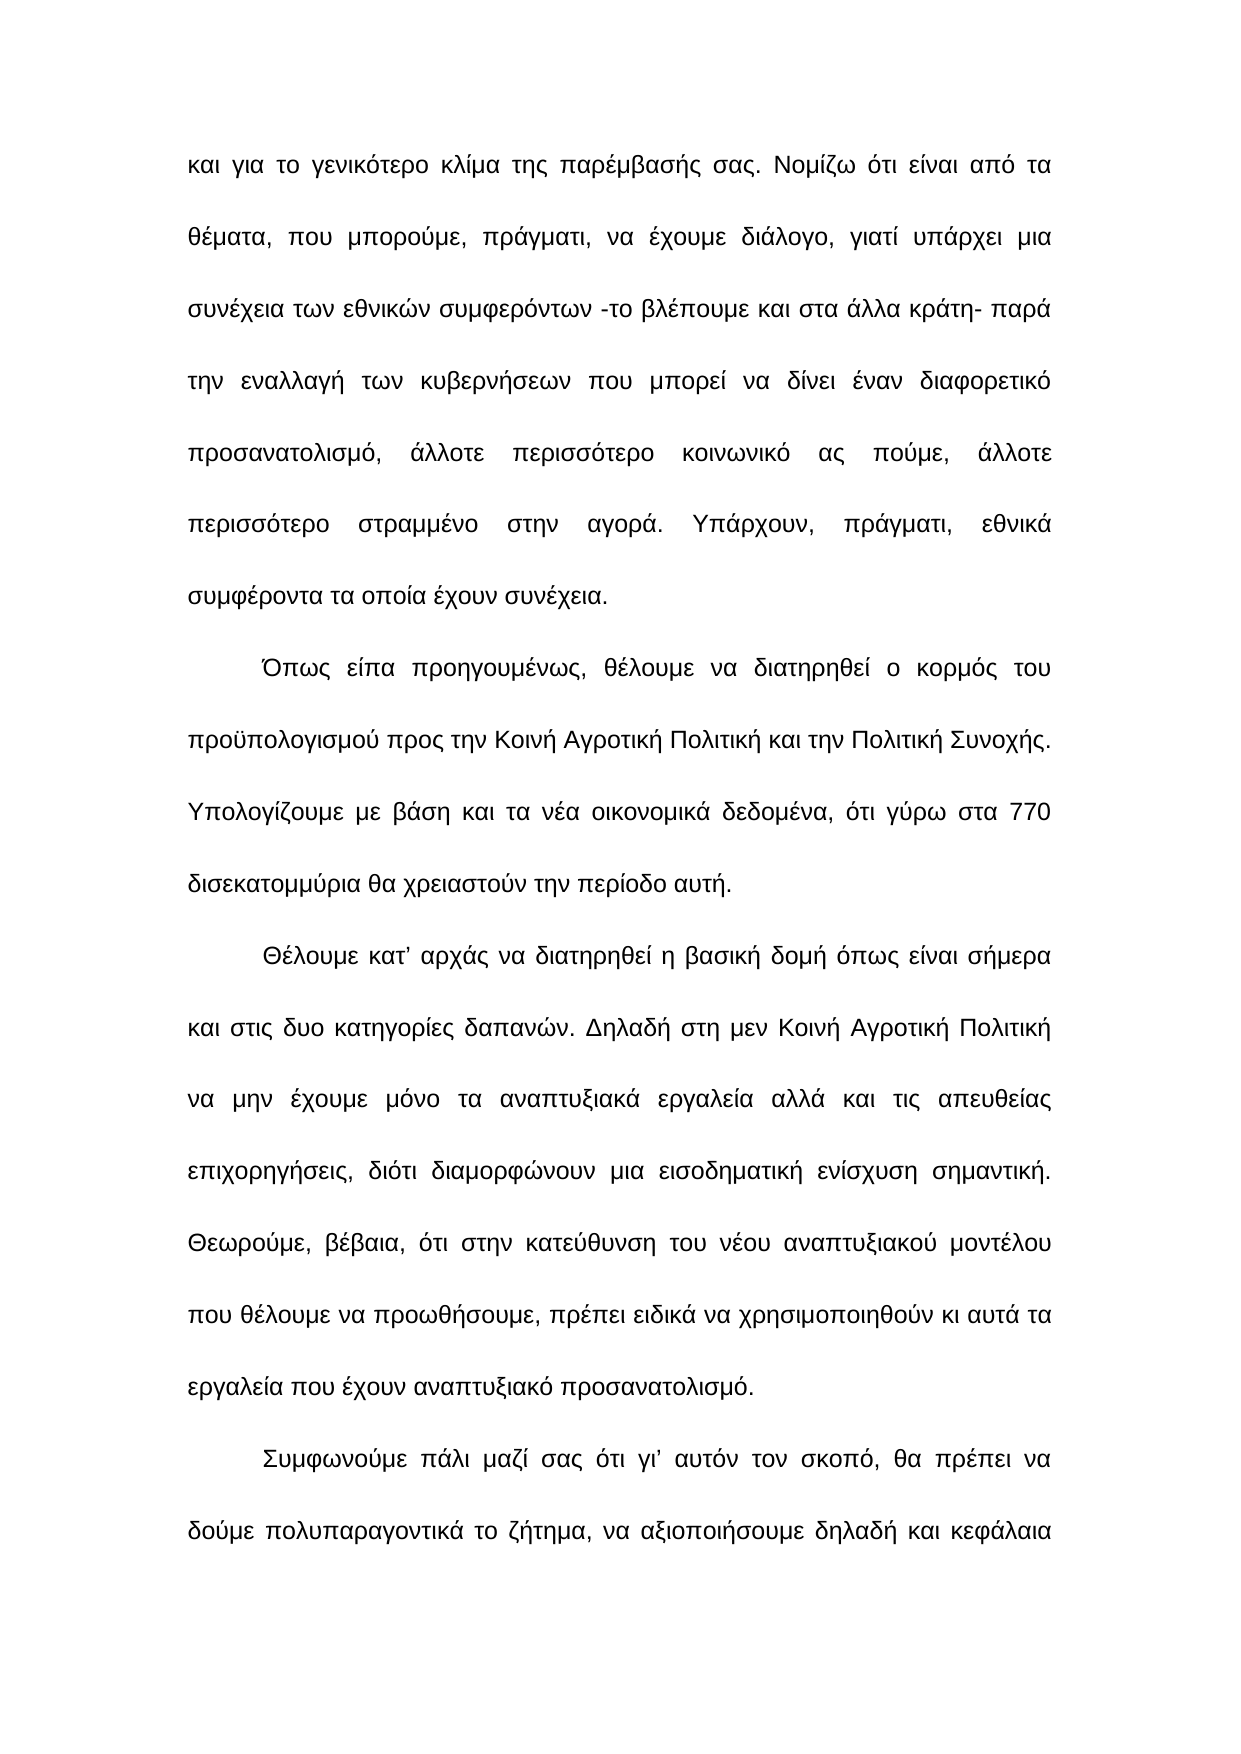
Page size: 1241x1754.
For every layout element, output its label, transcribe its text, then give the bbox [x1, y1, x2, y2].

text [187, 1444, 1053, 1544]
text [187, 150, 1053, 610]
text Θέλουμε κατ’ αρχάς να διατηρηθεί η βασική δομή όπως είναι σήμερα και στις δυο κατηγορίες δαπανών. Δηλαδή στη μεν Κοινή Αγροτική Πολιτική να μην έχουμε μόνο τα αναπτυξιακά εργαλεία αλλά και τις απευθείας επιχορηγήσεις, διότι διαμορφώνουν μια εισοδηματική ενίσχυση σημαντική. Θεωρούμε, βέβαια, ότι στην κατεύθυνση του νέου αναπτυξιακού μοντέλου που θέλουμε να προωθήσουμε, πρέπει ειδικά να χρησιμοποιηθούν κι αυτά τα εργαλεία που έχουν αναπτυξιακό προσανατολισμό. [187, 941, 1053, 1401]
text Όπως είπα προηγουμένως, θέλουμε να διατηρηθεί ο κορμός του προϋπολογισμού προς την Κοινή Αγροτική Πολιτική και την Πολιτική Συνοχής. Υπολογίζουμε με βάση και τα νέα οικονομικά δεδομένα, ότι γύρω στα 770 δισεκατομμύρια θα χρειαστούν την περίοδο αυτή. [187, 653, 1053, 897]
